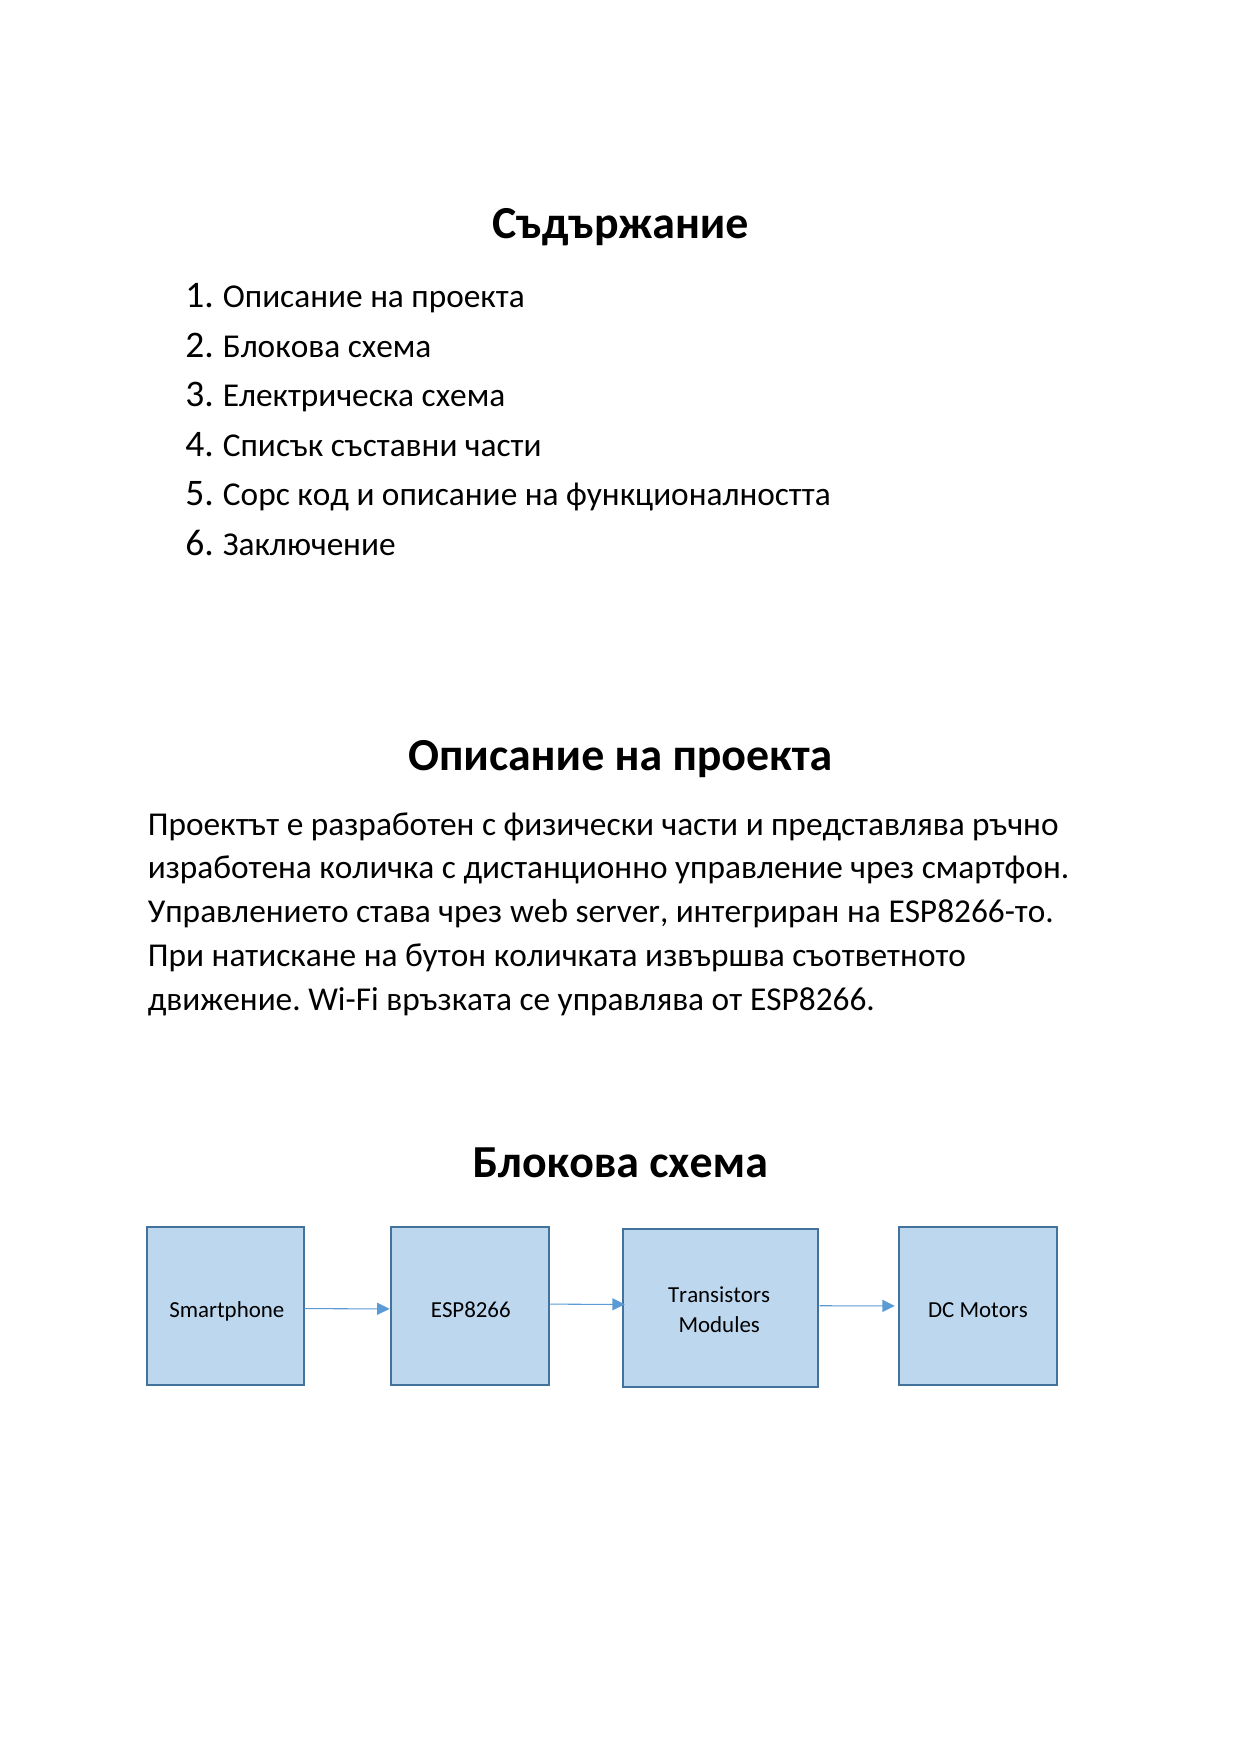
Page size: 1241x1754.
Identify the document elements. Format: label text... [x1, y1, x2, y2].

text Съдържание [148, 194, 1093, 250]
list Сорс код и описание на функционалността [185, 469, 1093, 515]
list Заключение [185, 519, 1093, 565]
list Електрическа схема [185, 370, 1093, 416]
text Проектът е рaзработен с физически части и представлява ръчно изработена количка с дистанционно управление чрез смартфон. Управлението става чрез web server, интегриран на ESP8266-то. При натискане на бутон количката извършва съответното движение. Wi-Fi връзката се управлява от ESP8266. [148, 803, 1093, 1019]
text Блокова схема [148, 1133, 1093, 1189]
text Описание на проекта [148, 726, 1093, 782]
list Описание на проекта [185, 271, 1093, 317]
list Блокова схема [185, 321, 1093, 367]
list Списък съставни части [185, 420, 1093, 466]
